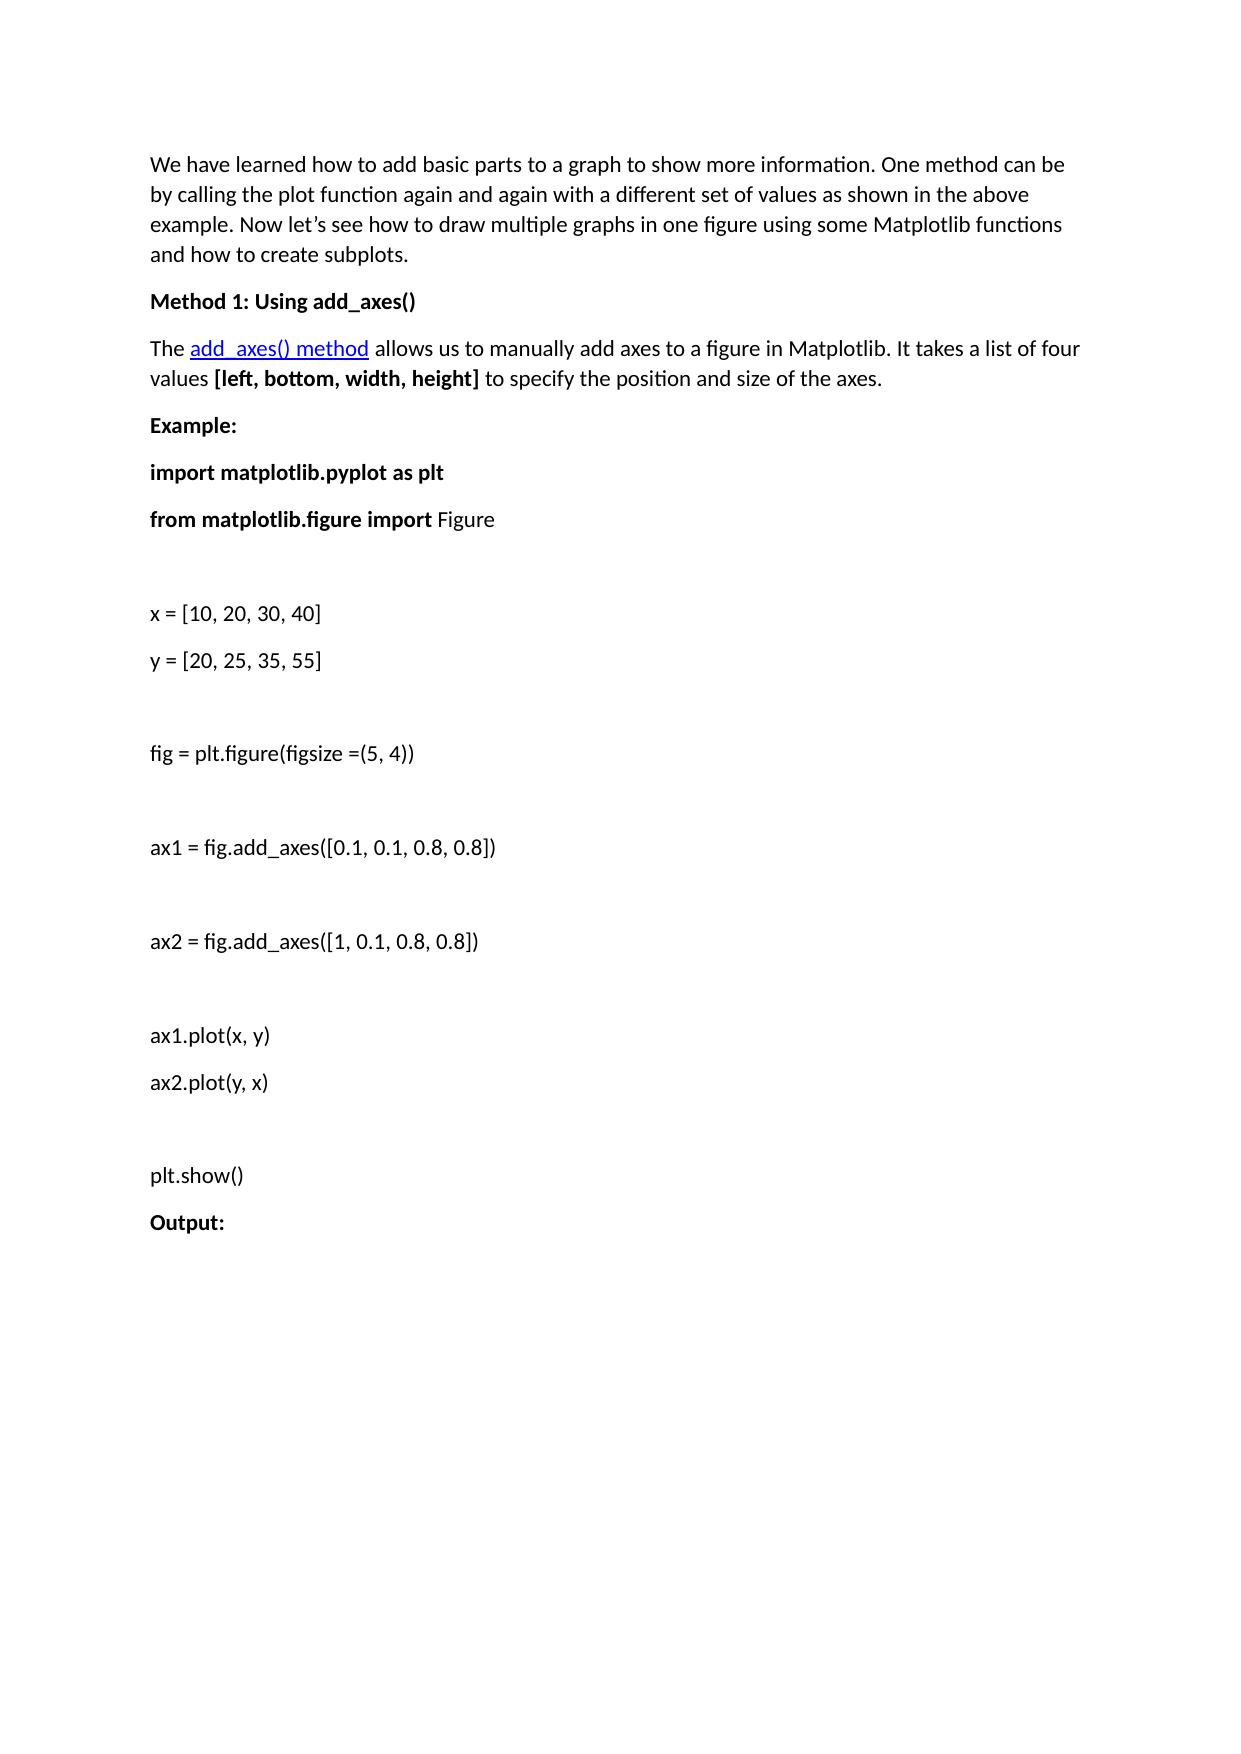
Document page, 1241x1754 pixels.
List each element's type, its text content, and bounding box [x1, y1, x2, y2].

text ax2.plot(y, x) [150, 1068, 1090, 1096]
text Method 1: Using add_axes() [150, 287, 1090, 316]
text The add_axes() method allows us to manually add axes to a figure in Matplotlib. It takes a list of four values [left, bottom, width, height] to specify the position and size of the axes. [150, 334, 1090, 393]
text plt.show() [150, 1161, 1090, 1189]
text ax1.plot(x, y) [150, 1021, 1090, 1049]
text import matplotlib.pyplot as plt [150, 458, 1090, 486]
text x = [10, 20, 30, 40] [150, 599, 1090, 627]
text Example: [150, 411, 1090, 439]
text ax2 = fig.add_axes([1, 0.1, 0.8, 0.8]) [150, 927, 1090, 955]
text from matplotlib.figure import Figure [150, 505, 1090, 533]
text y = [20, 25, 35, 55] [150, 646, 1090, 674]
text We have learned how to add basic parts to a graph to show more information. One method can be by calling the plot function again and again with a different set of values as shown in the above example. Now let’s see how to draw multiple graphs in one figure using some Matplotlib functions and how to create subplots. [150, 150, 1090, 269]
text fig = plt.figure(figsize =(5, 4)) [150, 739, 1090, 768]
text Output: [150, 1208, 1090, 1236]
text ax1 = fig.add_axes([0.1, 0.1, 0.8, 0.8]) [150, 833, 1090, 861]
